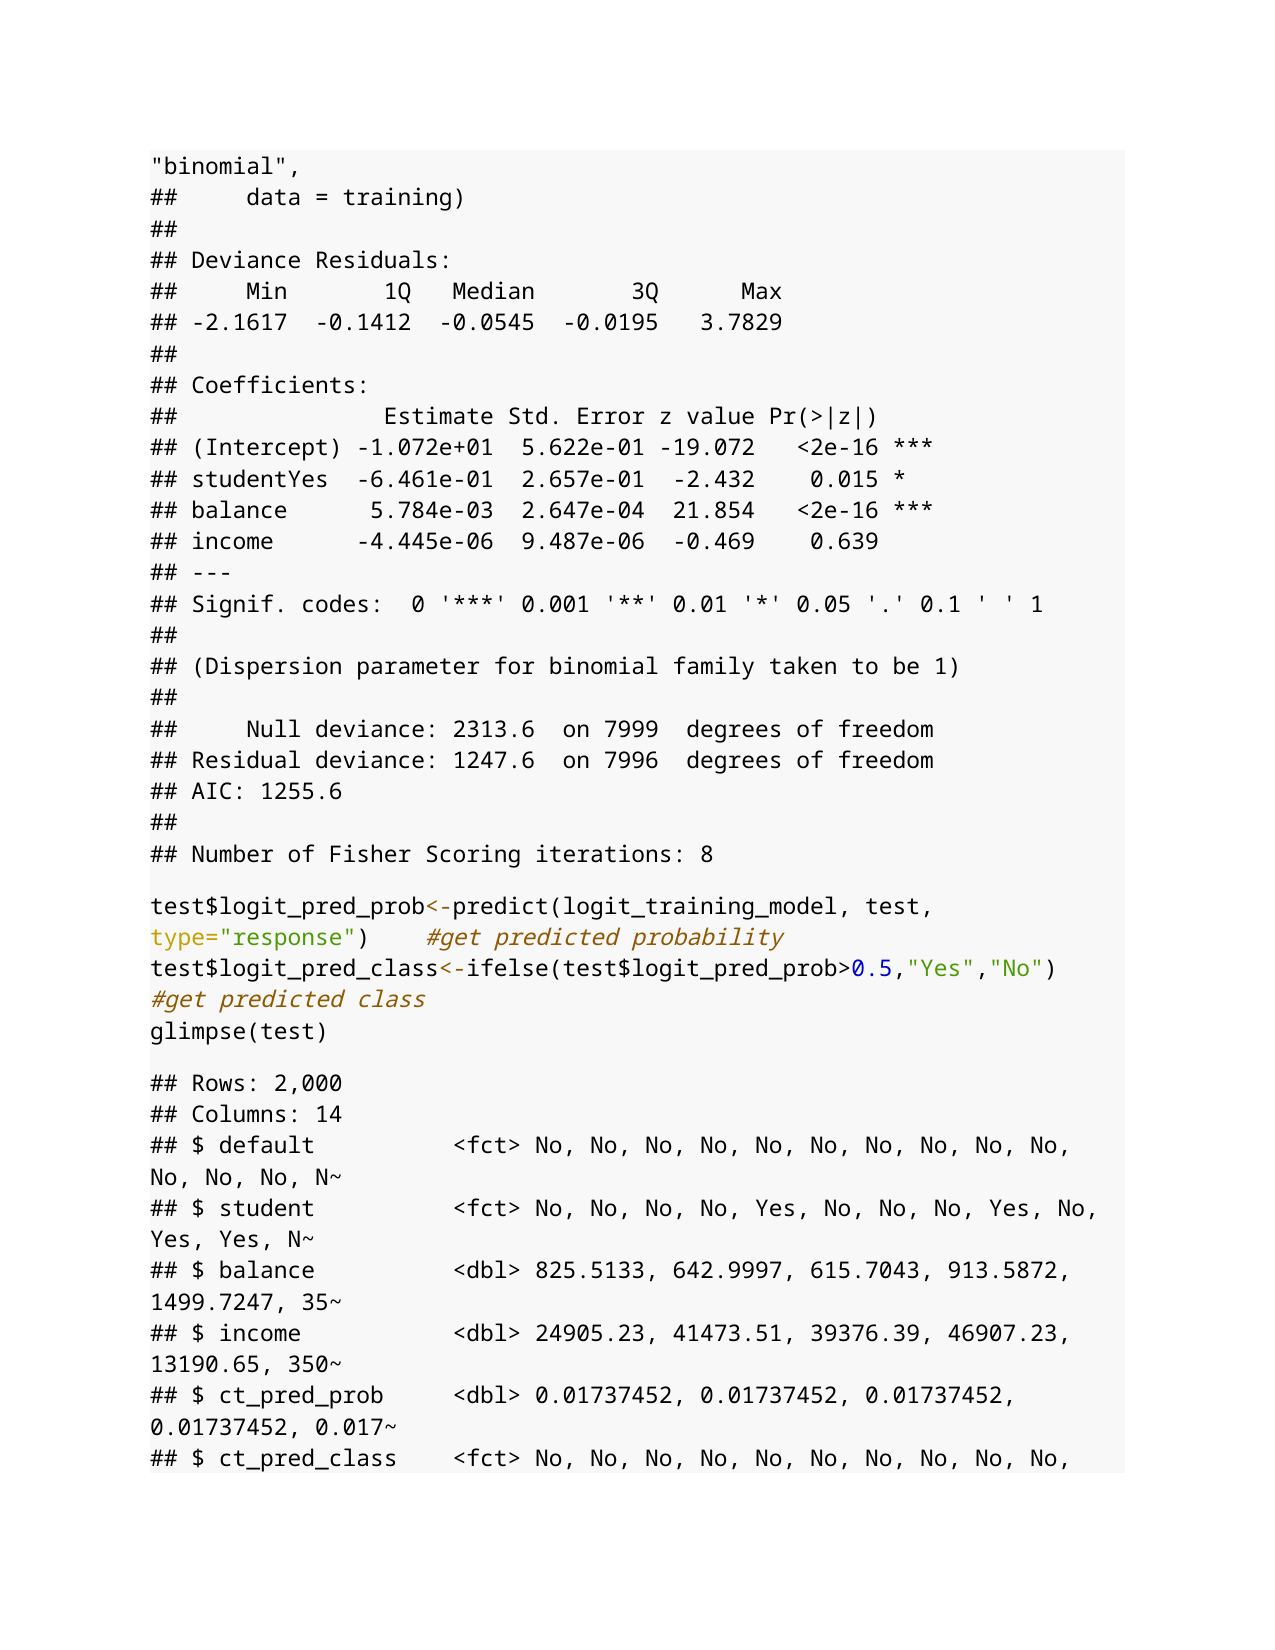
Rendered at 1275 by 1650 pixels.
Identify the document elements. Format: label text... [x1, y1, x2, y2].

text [150, 1067, 1125, 1473]
text test$logit_pred_prob<-predict(logit_training_model, test, type="response") #get predicted probability test$logit_pred_class<-ifelse(test$logit_pred_prob>0.5,"Yes","No") #get predicted class glimpse(test) [150, 889, 1125, 1046]
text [150, 150, 1125, 869]
